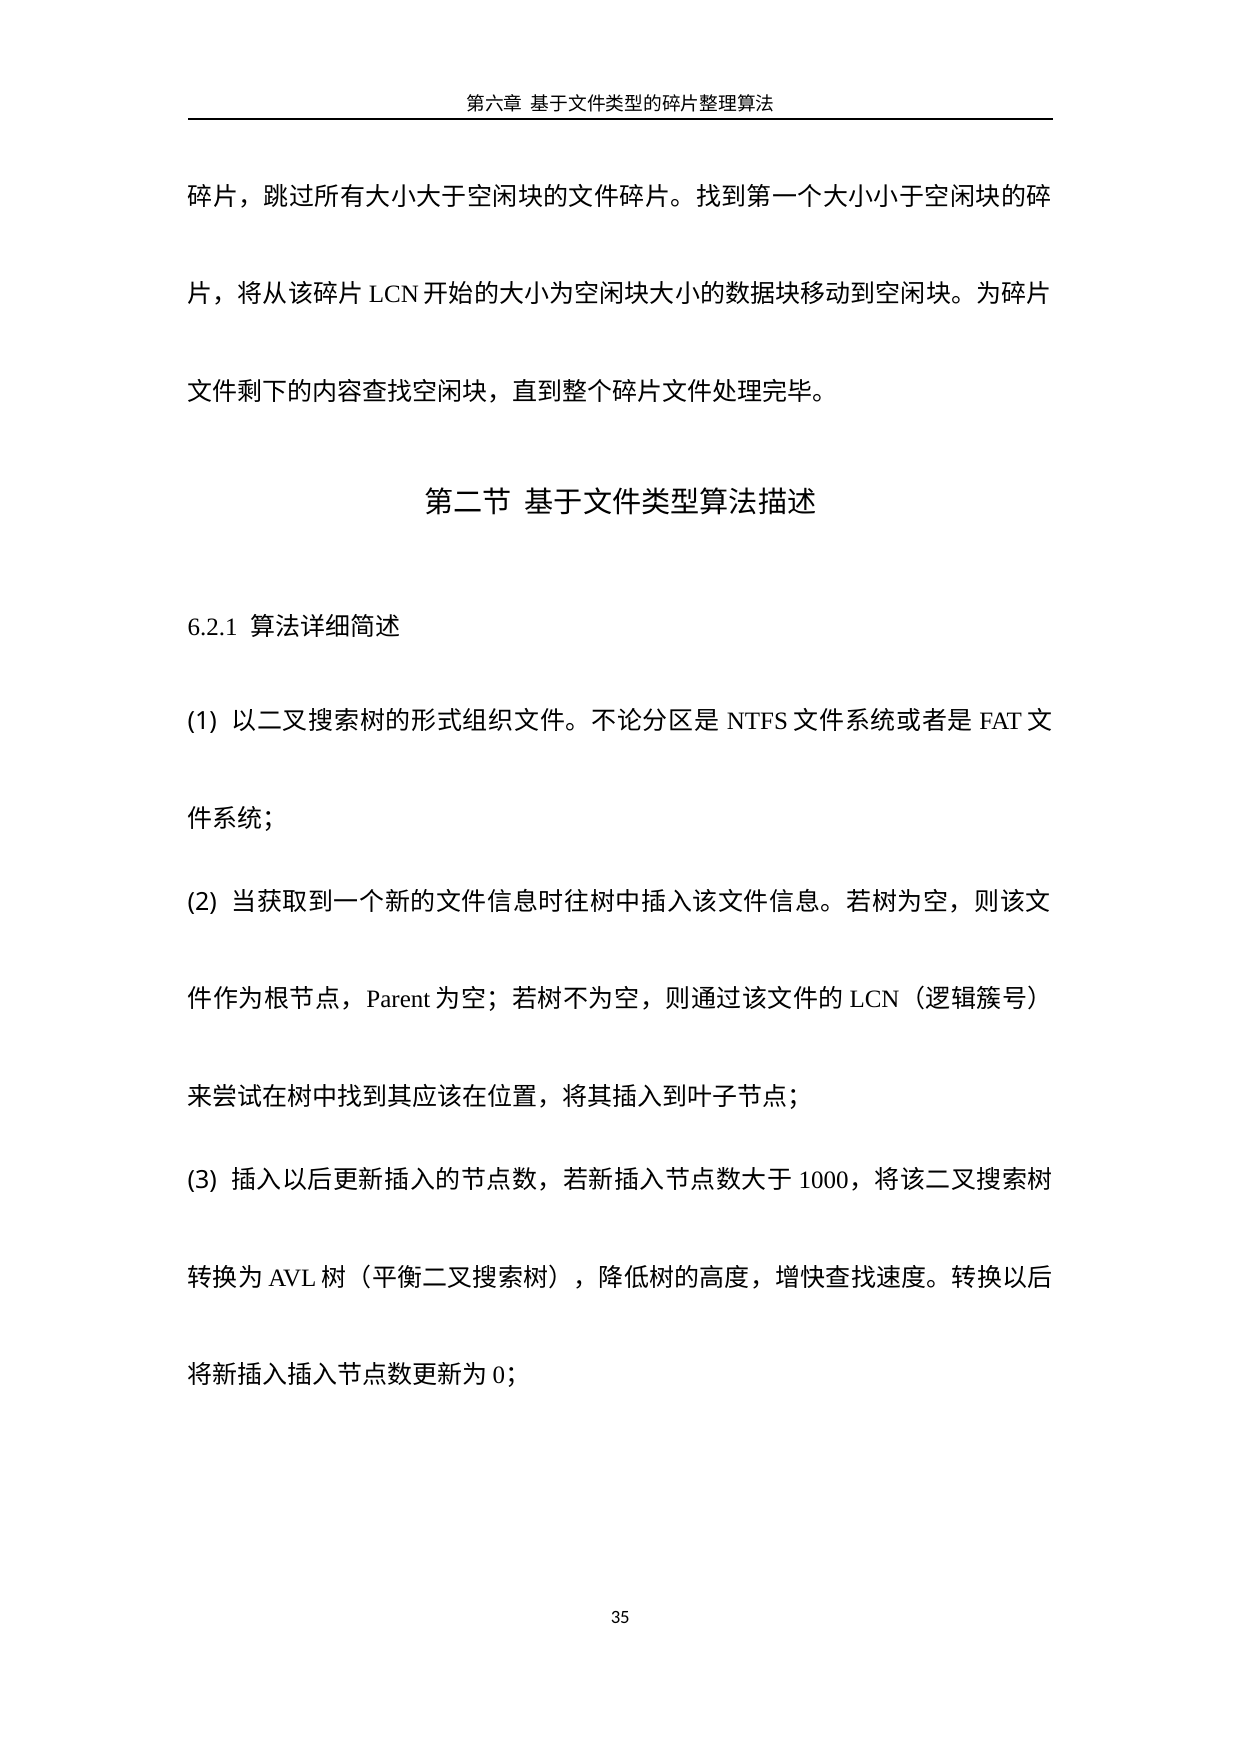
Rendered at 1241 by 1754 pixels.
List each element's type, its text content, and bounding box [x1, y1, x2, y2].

list 当获取到一个新的文件信息时往树中插入该文件信息。若树为空，则该文件作为根节点，Parent为空；若树不为空，则通过该文件的LCN（逻辑簇号）来尝试在树中找到其应该在位置，将其插入到叶子节点； [187, 867, 1053, 1127]
list 以二叉搜索树的形式组织文件。不论分区是NTFS文件系统或者是FAT文件系统； [187, 686, 1053, 849]
list 若找到的空闲块大小小于整个碎片文件的大小，则遍历该碎片文件的每个碎片，跳过所有大小大于空闲块的文件碎片。找到第一个大小小于空闲块的碎片，将从该碎片LCN开始的大小为空闲块大小的数据块移动到空闲块。为碎片文件剩下的内容查找空闲块，直到整个碎片文件处理完毕。 [187, 162, 1053, 422]
subtitle 第二节 基于文件类型算法描述 [187, 467, 1053, 532]
subtitle 6.2.1 算法详细简述 [187, 592, 1053, 657]
list 插入以后更新插入的节点数，若新插入节点数大于1000，将该二叉搜索树转换为AVL树（平衡二叉搜索树），降低树的高度，增快查找速度。转换以后将新插入插入节点数更新为0； [187, 1145, 1053, 1405]
